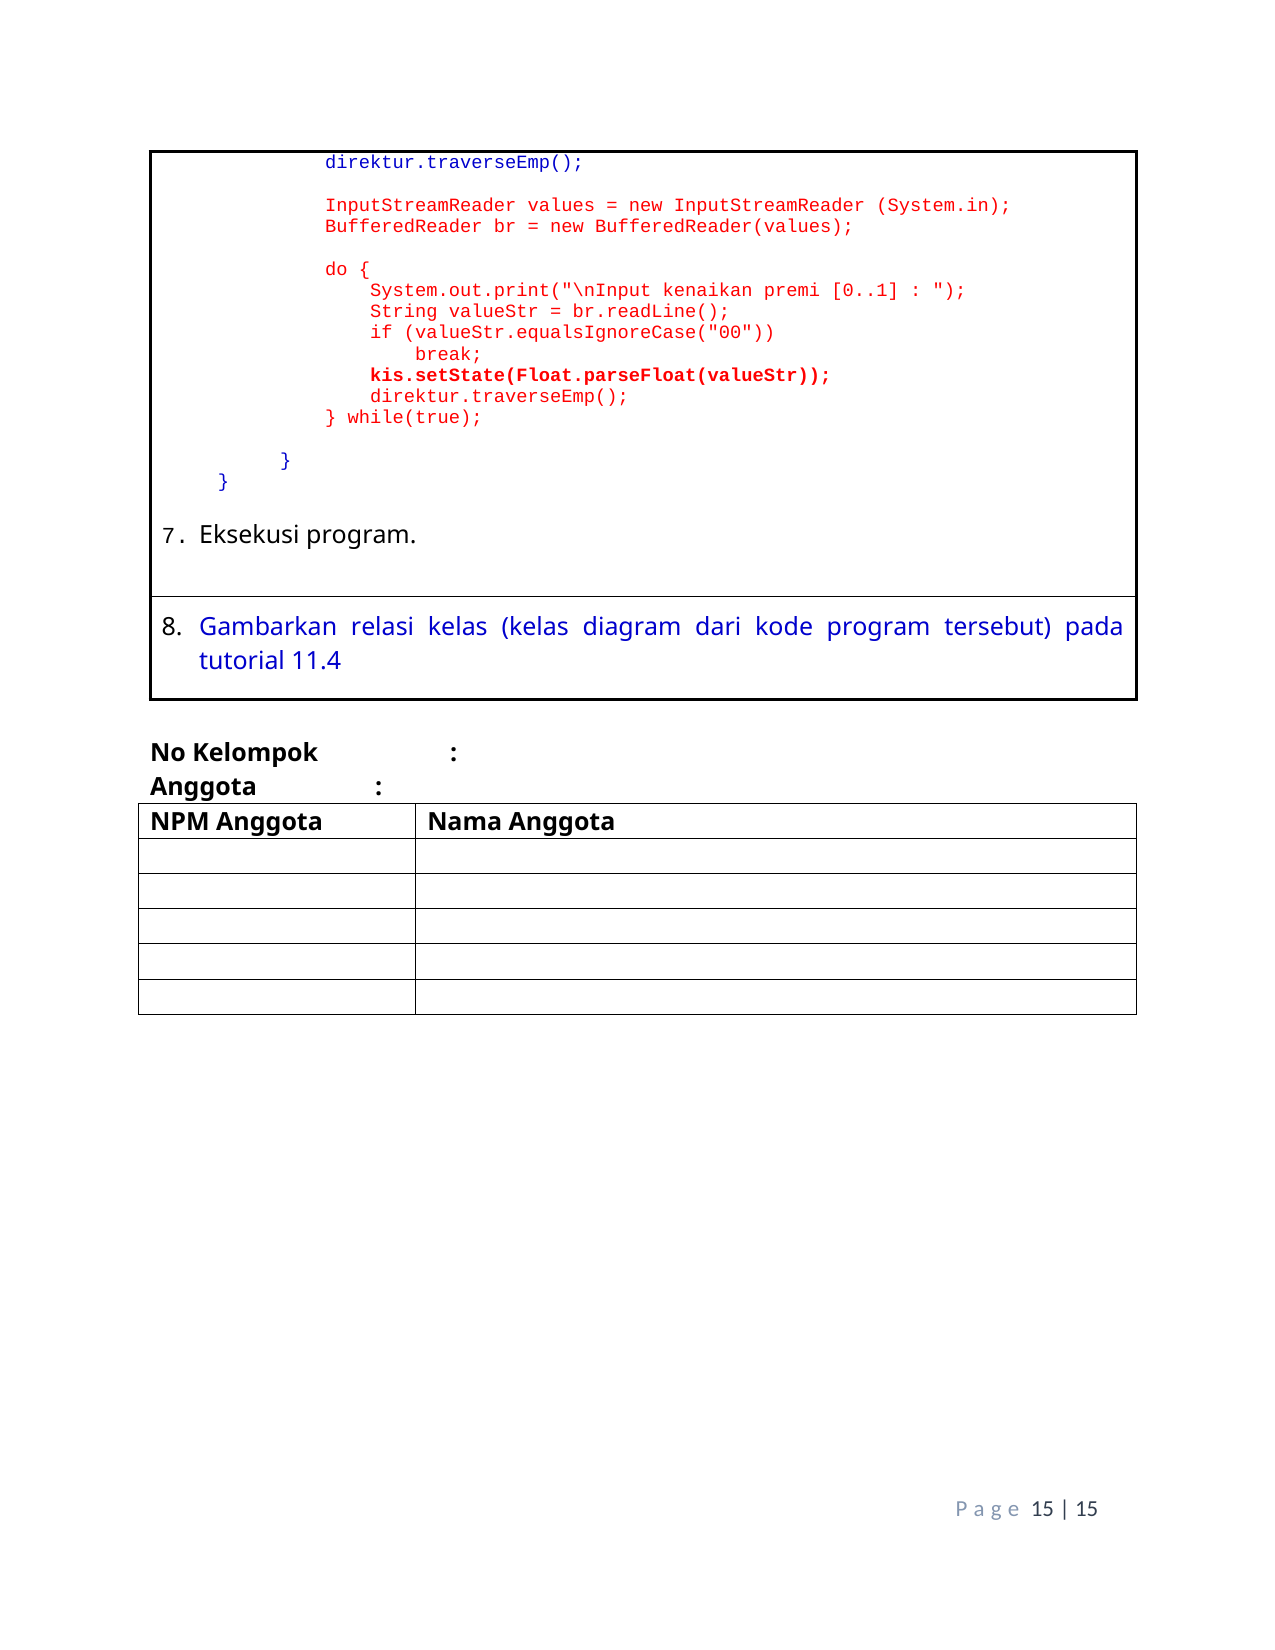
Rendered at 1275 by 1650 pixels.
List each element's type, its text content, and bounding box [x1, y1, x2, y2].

table_cell [139, 874, 415, 908]
table_cell [416, 980, 1136, 1013]
table_cell [139, 944, 415, 978]
text Anggota : [150, 769, 1125, 803]
table_cell Gambarkan relasi kelas (kelas diagram dari kode program tersebut) pada tutorial 11.4 [152, 597, 1135, 698]
text No Kelompok : [150, 735, 1125, 769]
table_cell [139, 839, 415, 873]
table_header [152, 153, 1135, 596]
table_cell [416, 909, 1136, 943]
table_cell [139, 909, 415, 943]
table_header Nama Anggota [416, 804, 1136, 838]
table_cell [416, 944, 1136, 978]
table_cell [416, 874, 1136, 908]
table_cell [139, 980, 415, 1013]
table_cell [416, 839, 1136, 873]
table_header NPM Anggota [139, 804, 415, 838]
